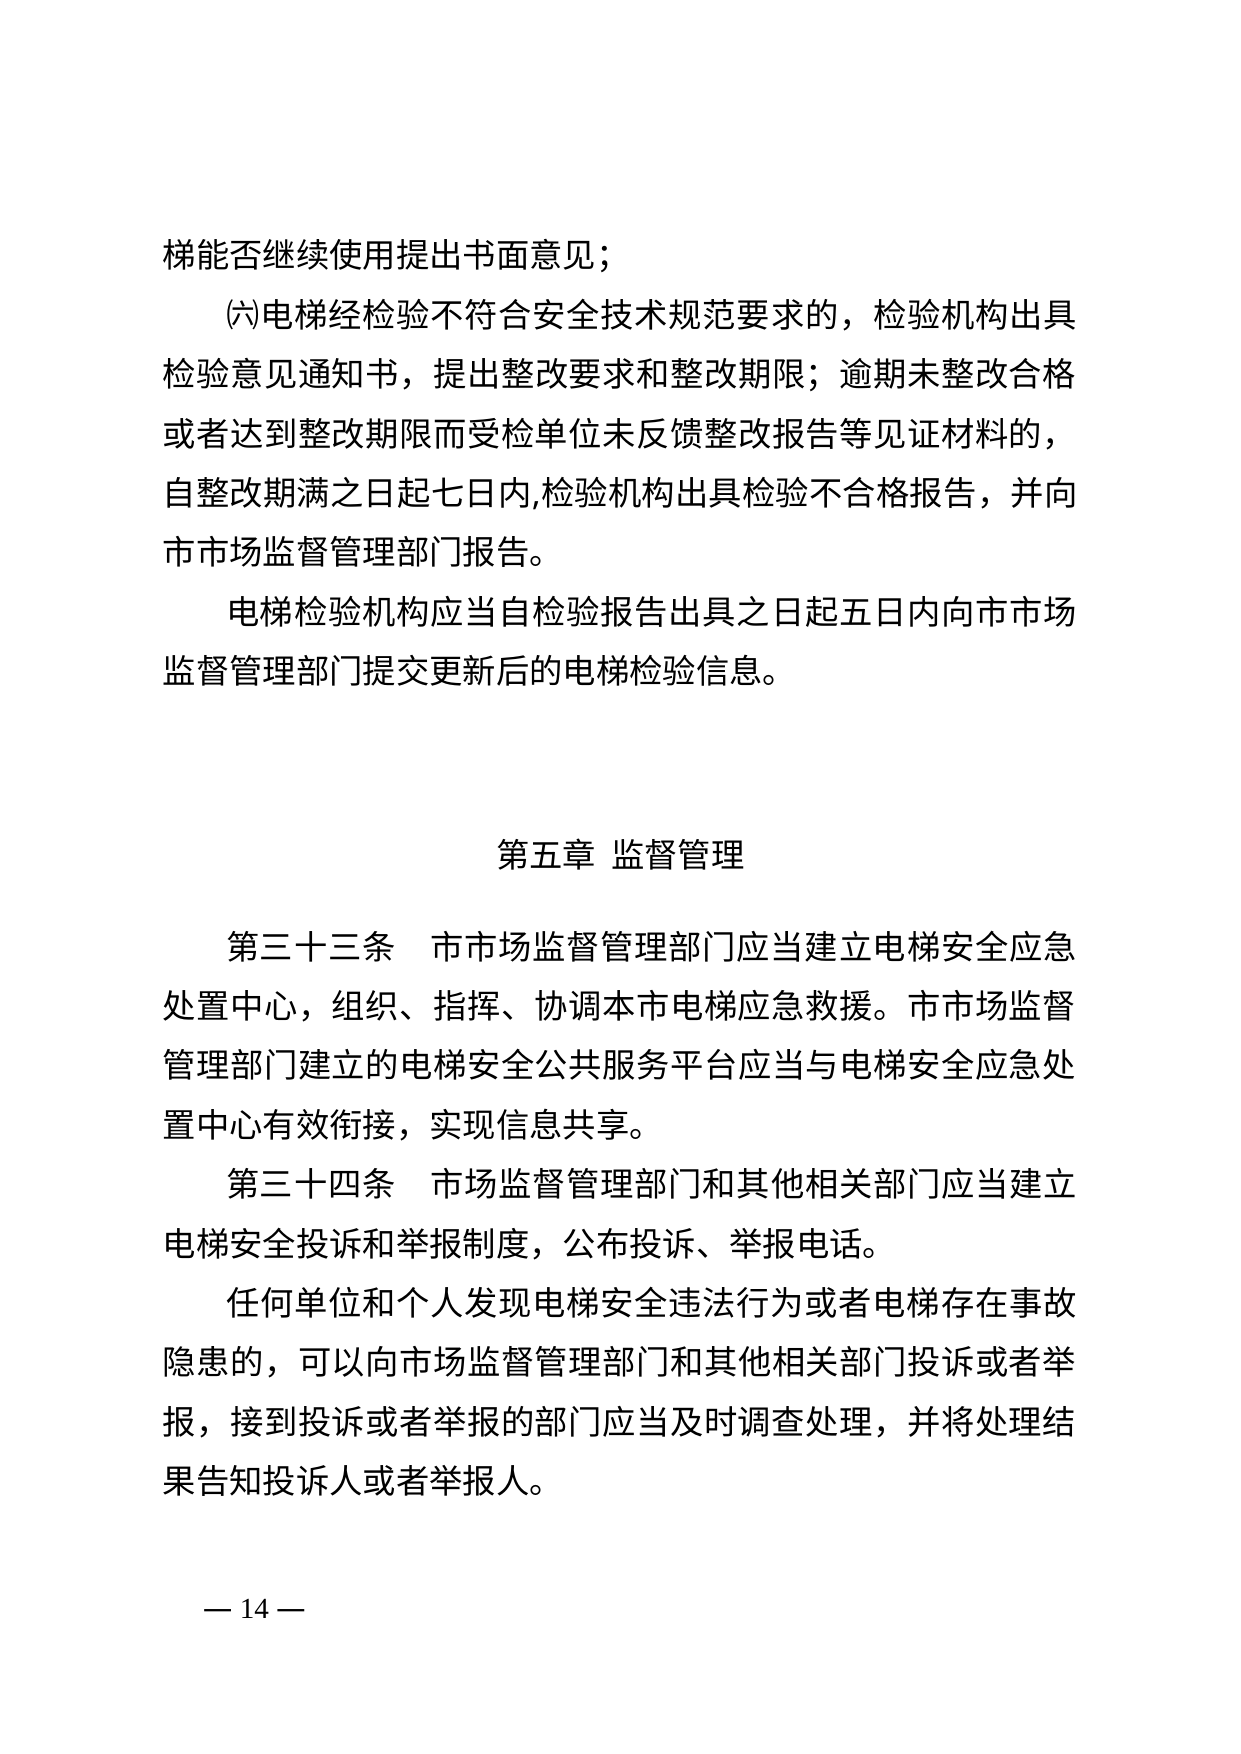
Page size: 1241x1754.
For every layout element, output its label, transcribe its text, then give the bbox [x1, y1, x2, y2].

text 第三十三条 市市场监督管理部门应当建立电梯安全应急处置中心，组织、指挥、协调本市电梯应急救援。市市场监督管理部门建立的电梯安全公共服务平台应当与电梯安全应急处置中心有效衔接，实现信息共享。 [162, 912, 1078, 1149]
text 任何单位和个人发现电梯安全违法行为或者电梯存在事故隐患的，可以向市场监督管理部门和其他相关部门投诉或者举报，接到投诉或者举报的部门应当及时调查处理，并将处理结果告知投诉人或者举报人。 [162, 1268, 1078, 1505]
text 电梯检验机构应当自检验报告出具之日起五日内向市市场监督管理部门提交更新后的电梯检验信息。 [162, 577, 1078, 695]
text ㈥电梯经检验不符合安全技术规范要求的，检验机构出具检验意见通知书，提出整改要求和整改期限；逾期未整改合格或者达到整改期限而受检单位未反馈整改报告等见证材料的，自整改期满之日起七日内,检验机构出具检验不合格报告，并向市市场监督管理部门报告。 [162, 280, 1078, 577]
text 第三十四条 市场监督管理部门和其他相关部门应当建立电梯安全投诉和举报制度，公布投诉、举报电话。 [162, 1149, 1078, 1268]
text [162, 220, 1078, 280]
text 第五章 监督管理 [162, 820, 1078, 879]
